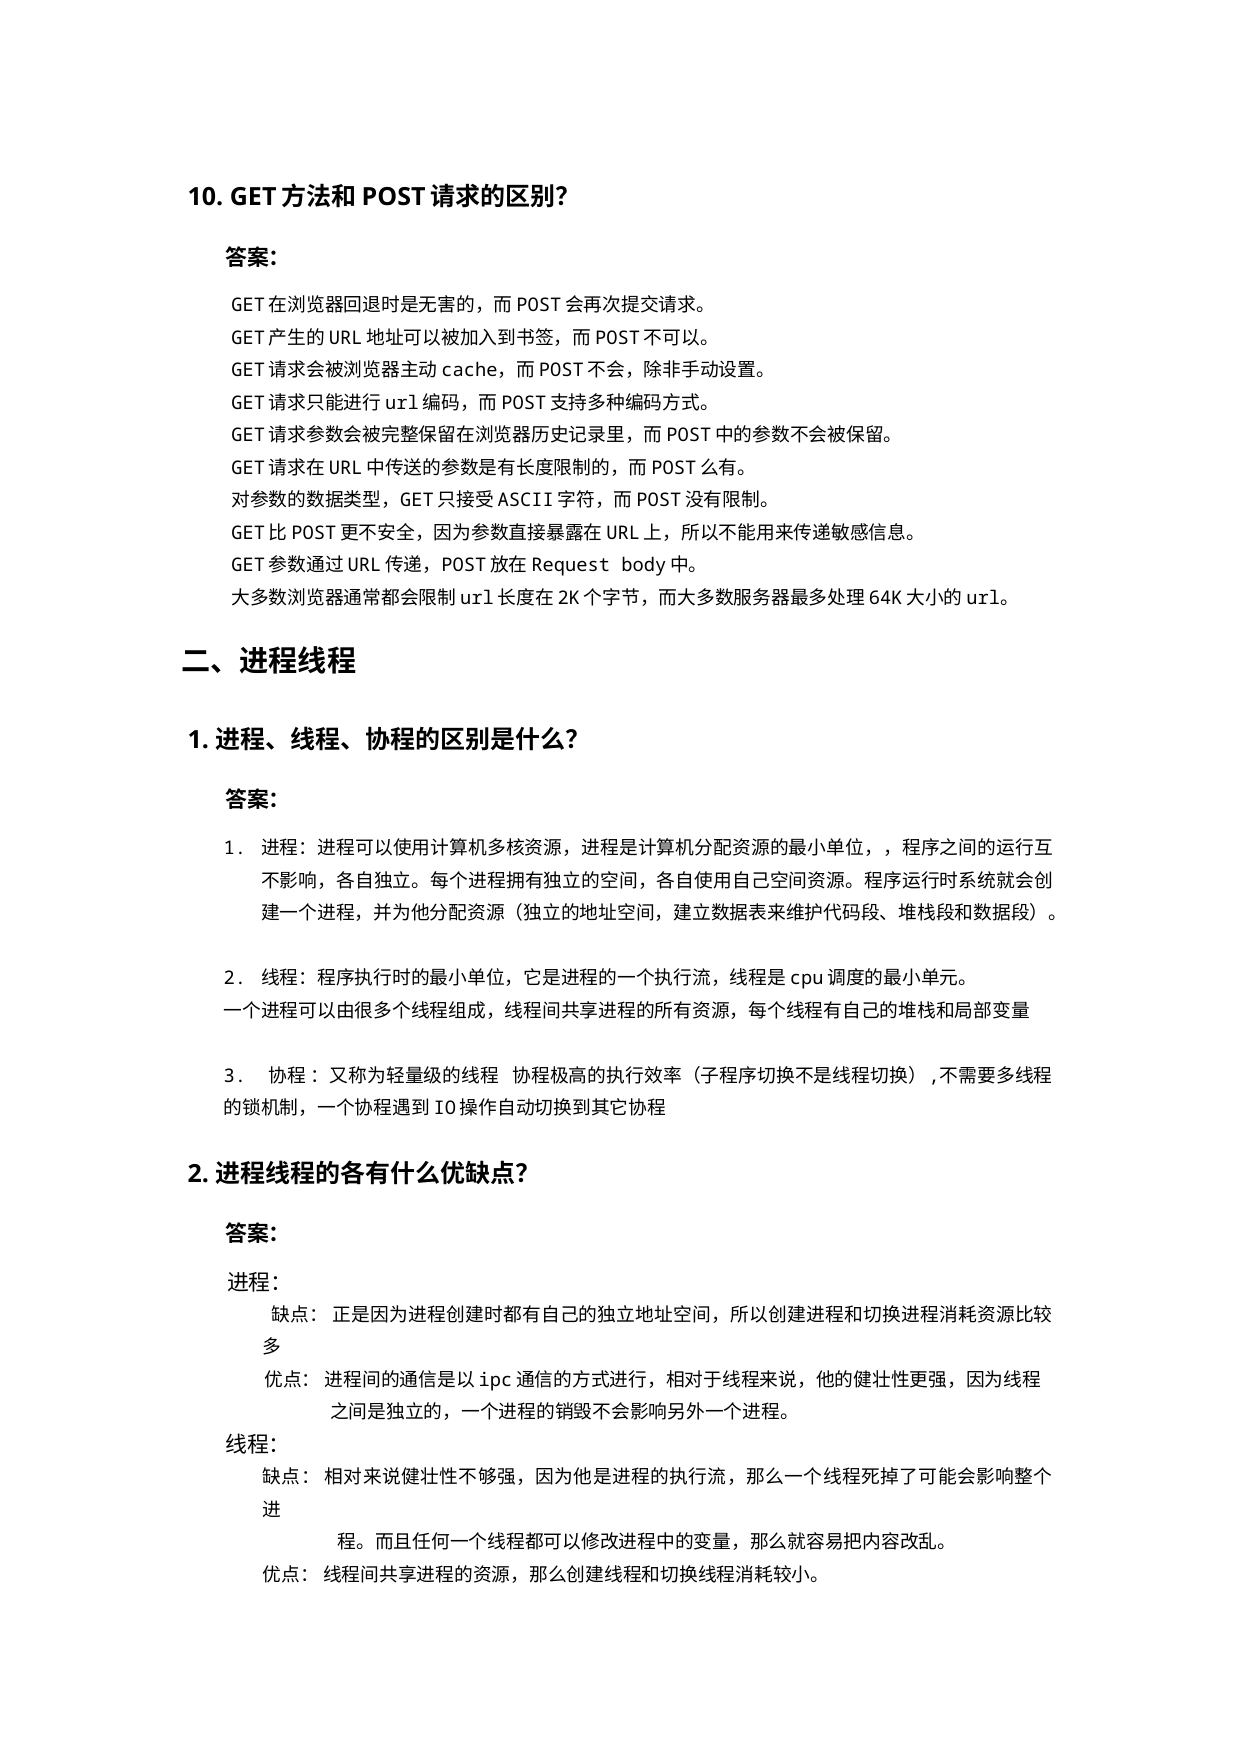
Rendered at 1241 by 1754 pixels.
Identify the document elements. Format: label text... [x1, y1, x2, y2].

list 程。而且任何一个线程都可以修改进程中的变量，那么就容易把内容改乱。 [262, 1524, 1053, 1557]
list 缺点： 正是因为进程创建时都有自己的独立地址空间，所以创建进程和切换进程消耗资源比较多 [225, 1297, 1053, 1362]
list GET请求参数会被完整保留在浏览器历史记录里，而POST中的参数不会被保留。 [187, 417, 1053, 450]
list 进程： [187, 1264, 1053, 1297]
list GET请求只能进行url编码，而POST支持多种编码方式。 [187, 385, 1053, 417]
list 优点： 线程间共享进程的资源，那么创建线程和切换线程消耗较小。 [262, 1557, 1053, 1589]
list 优点： 进程间的通信是以ipc通信的方式进行，相对于线程来说，他的健壮性更强，因为线程 [198, 1362, 1053, 1394]
list GET在浏览器回退时是无害的，而POST会再次提交请求。 [187, 287, 1053, 320]
list GET参数通过URL传递，POST放在Request body中。 [187, 547, 1053, 580]
subtitle 二、进程线程 [181, 637, 1053, 680]
list 线程： [225, 1427, 1053, 1459]
subtitle 10. GET方法和POST请求的区别？ [187, 162, 1053, 227]
text 答案： [187, 239, 1053, 271]
list 对参数的数据类型，GET只接受ASCII字符，而POST没有限制。 [187, 482, 1053, 515]
list 缺点： 相对来说健壮性不够强，因为他是进程的执行流，那么一个线程死掉了可能会影响整个进 [262, 1459, 1053, 1524]
text 进程：进程可以使用计算机多核资源，进程是计算机分配资源的最小单位，，程序之间的运行互不影响，各自独立。每个进程拥有独立的空间，各自使用自己空间资源。程序运行时系统就会创建一个进程，并为他分配资源（独立的地址空间，建立数据表来维护代码段、堆栈段和数据段）。 [223, 830, 1053, 928]
list 一个进程可以由很多个线程组成，线程间共享进程的所有资源，每个线程有自己的堆栈和局部变量 [223, 993, 1053, 1025]
list GET请求会被浏览器主动cache，而POST不会，除非手动设置。 [187, 352, 1053, 385]
subtitle 1. 进程、线程、协程的区别是什么？ [187, 705, 1053, 770]
list GET产生的URL地址可以被加入到书签，而POST不可以。 [187, 320, 1053, 352]
text 线程：程序执行时的最小单位，它是进程的一个执行流，线程是cpu调度的最小单元。 [223, 960, 1053, 993]
list 之间是独立的，一个进程的销毁不会影响另外一个进程。 [198, 1394, 1053, 1427]
list 大多数浏览器通常都会限制url长度在2K个字节，而大多数服务器最多处理64K大小的url。 [187, 580, 1053, 612]
list GET比POST更不安全，因为参数直接暴露在URL上，所以不能用来传递敏感信息。 [187, 515, 1053, 547]
text 答案： [187, 1216, 1053, 1248]
subtitle 2. 进程线程的各有什么优缺点？ [187, 1139, 1053, 1204]
list GET请求在URL中传送的参数是有长度限制的，而POST么有。 [187, 450, 1053, 482]
list 3. 协程 ：又称为轻量级的线程 协程极高的执行效率（子程序切换不是线程切换）,不需要多线程的锁机制，一个协程遇到IO操作自动切换到其它协程 [223, 1058, 1053, 1123]
text 答案： [187, 782, 1053, 814]
